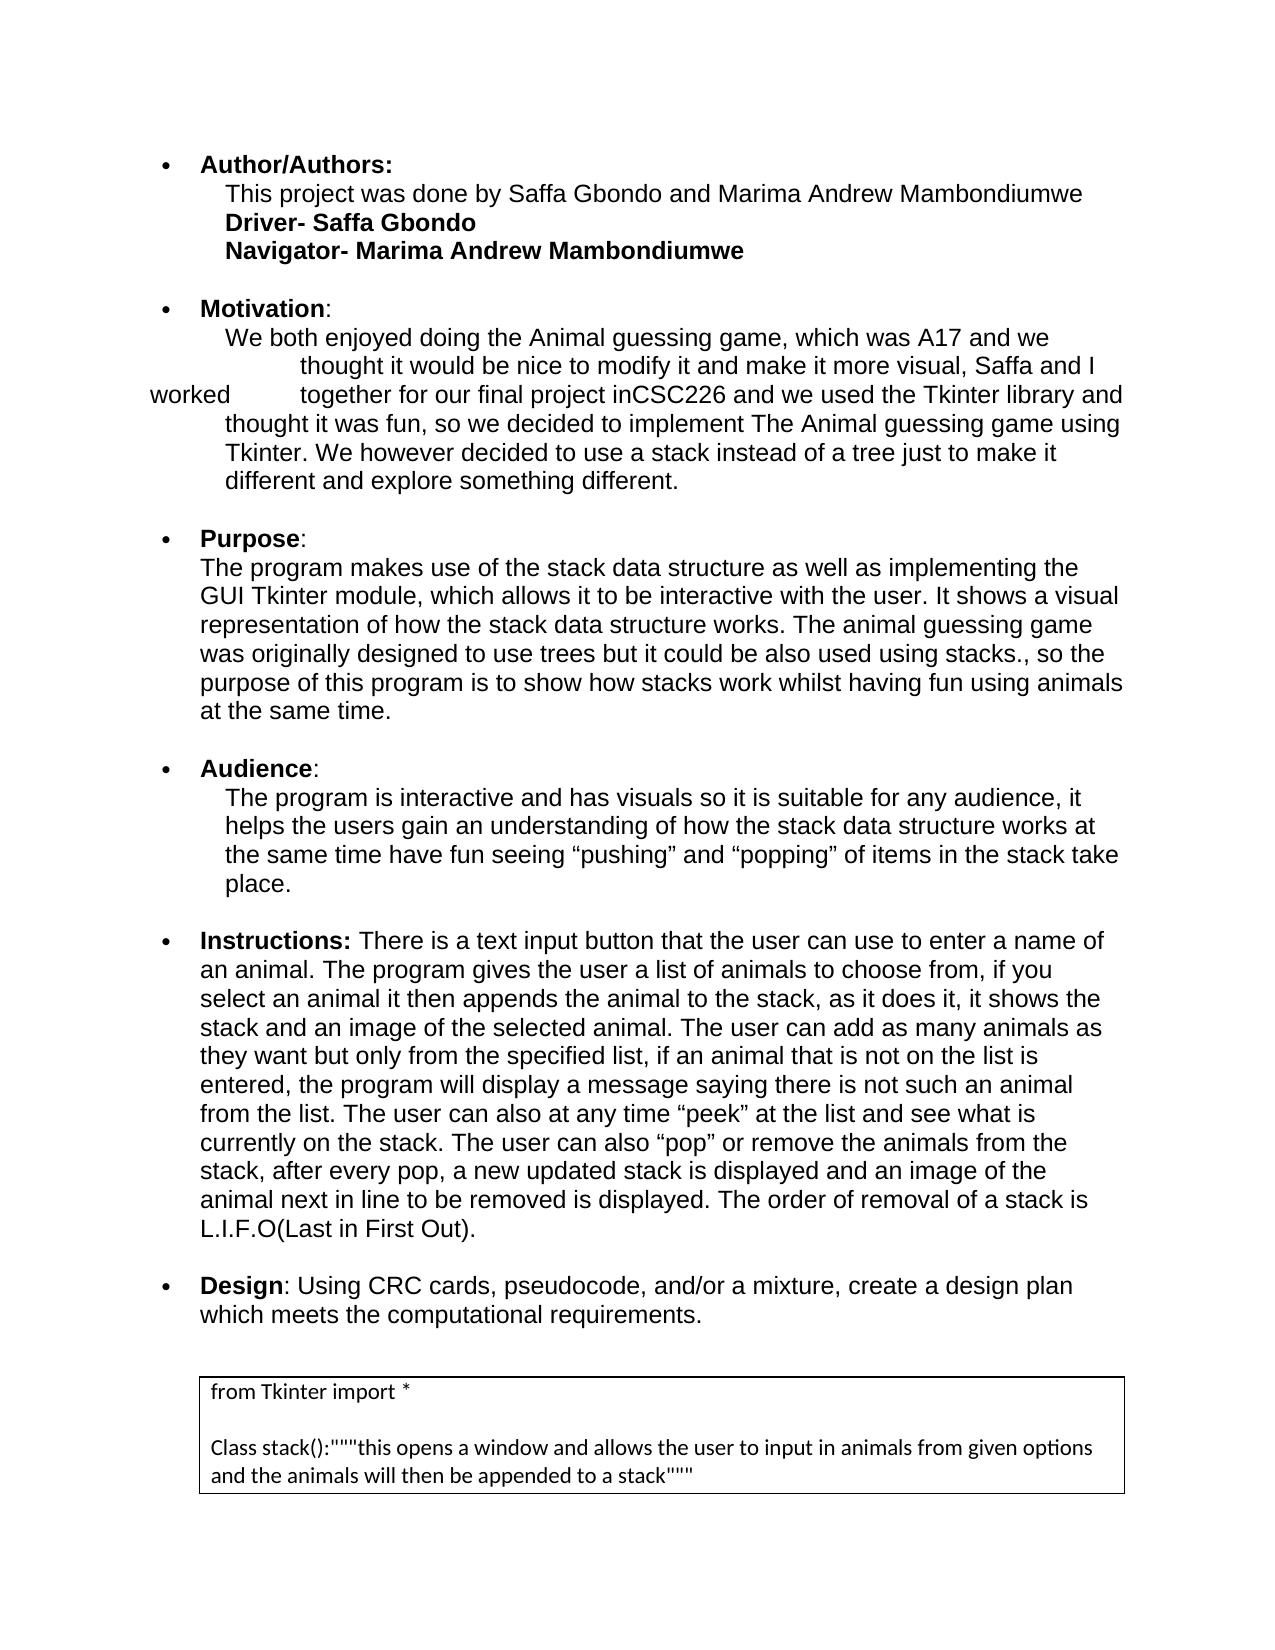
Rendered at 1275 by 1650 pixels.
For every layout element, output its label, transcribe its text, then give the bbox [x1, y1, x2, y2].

list Author/Authors: [162, 150, 1125, 179]
list Audience: [162, 754, 1125, 782]
list Purpose: [162, 524, 1125, 552]
text Driver- Saffa Gbondo [150, 207, 1125, 236]
text This project was done by Saffa Gbondo and Marima Andrew Mambondiumwe [150, 179, 1125, 207]
list Motivation: [162, 294, 1125, 322]
list Instructions: There is a text input button that the user can use to enter a name of an animal. The program gives the user a list of animals to choose from, if you select an animal it then appends the animal to the stack, as it does it, it shows the stack and an image of the selected animal. The user can add as many animals as they want but only from the specified list, if an animal that is not on the list is entered, the program will display a message saying there is not such an animal from the list. The user can also at any time “peek” at the list and see what is currently on the stack. The user can also “pop” or remove the animals from the stack, after every pop, a new updated stack is displayed and an image of the animal next in line to be removed is displayed. The order of removal of a stack is L.I.F.O(Last in First Out). [162, 926, 1125, 1242]
list Design: Using CRC cards, pseudocode, and/or a mixture, create a design plan which meets the computational requirements. [162, 1271, 1125, 1329]
text Navigator- Marima Andrew Mambondiumwe [150, 236, 1125, 265]
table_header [200, 1378, 1124, 1493]
text The program is interactive and has visuals so it is suitable for any audience, it helps the users gain an understanding of how the stack data structure works at the same time have fun seeing “pushing” and “popping” of items in the stack take place. [150, 782, 1125, 897]
text We both enjoyed doing the Animal guessing game, which was A17 and we thought it would be nice to modify it and make it more visual, Saffa and I worked together for our final project inCSC226 and we used the Tkinter library and thought it was fun, so we decided to implement The Animal guessing game using Tkinter. We however decided to use a stack instead of a tree just to make it different and explore something different. [150, 322, 1125, 495]
text The program makes use of the stack data structure as well as implementing the GUI Tkinter module, which allows it to be interactive with the user. It shows a visual representation of how the stack data structure works. The animal guessing game was originally designed to use trees but it could be also used using stacks., so the purpose of this program is to show how stacks work whilst having fun using animals at the same time. [200, 552, 1125, 725]
